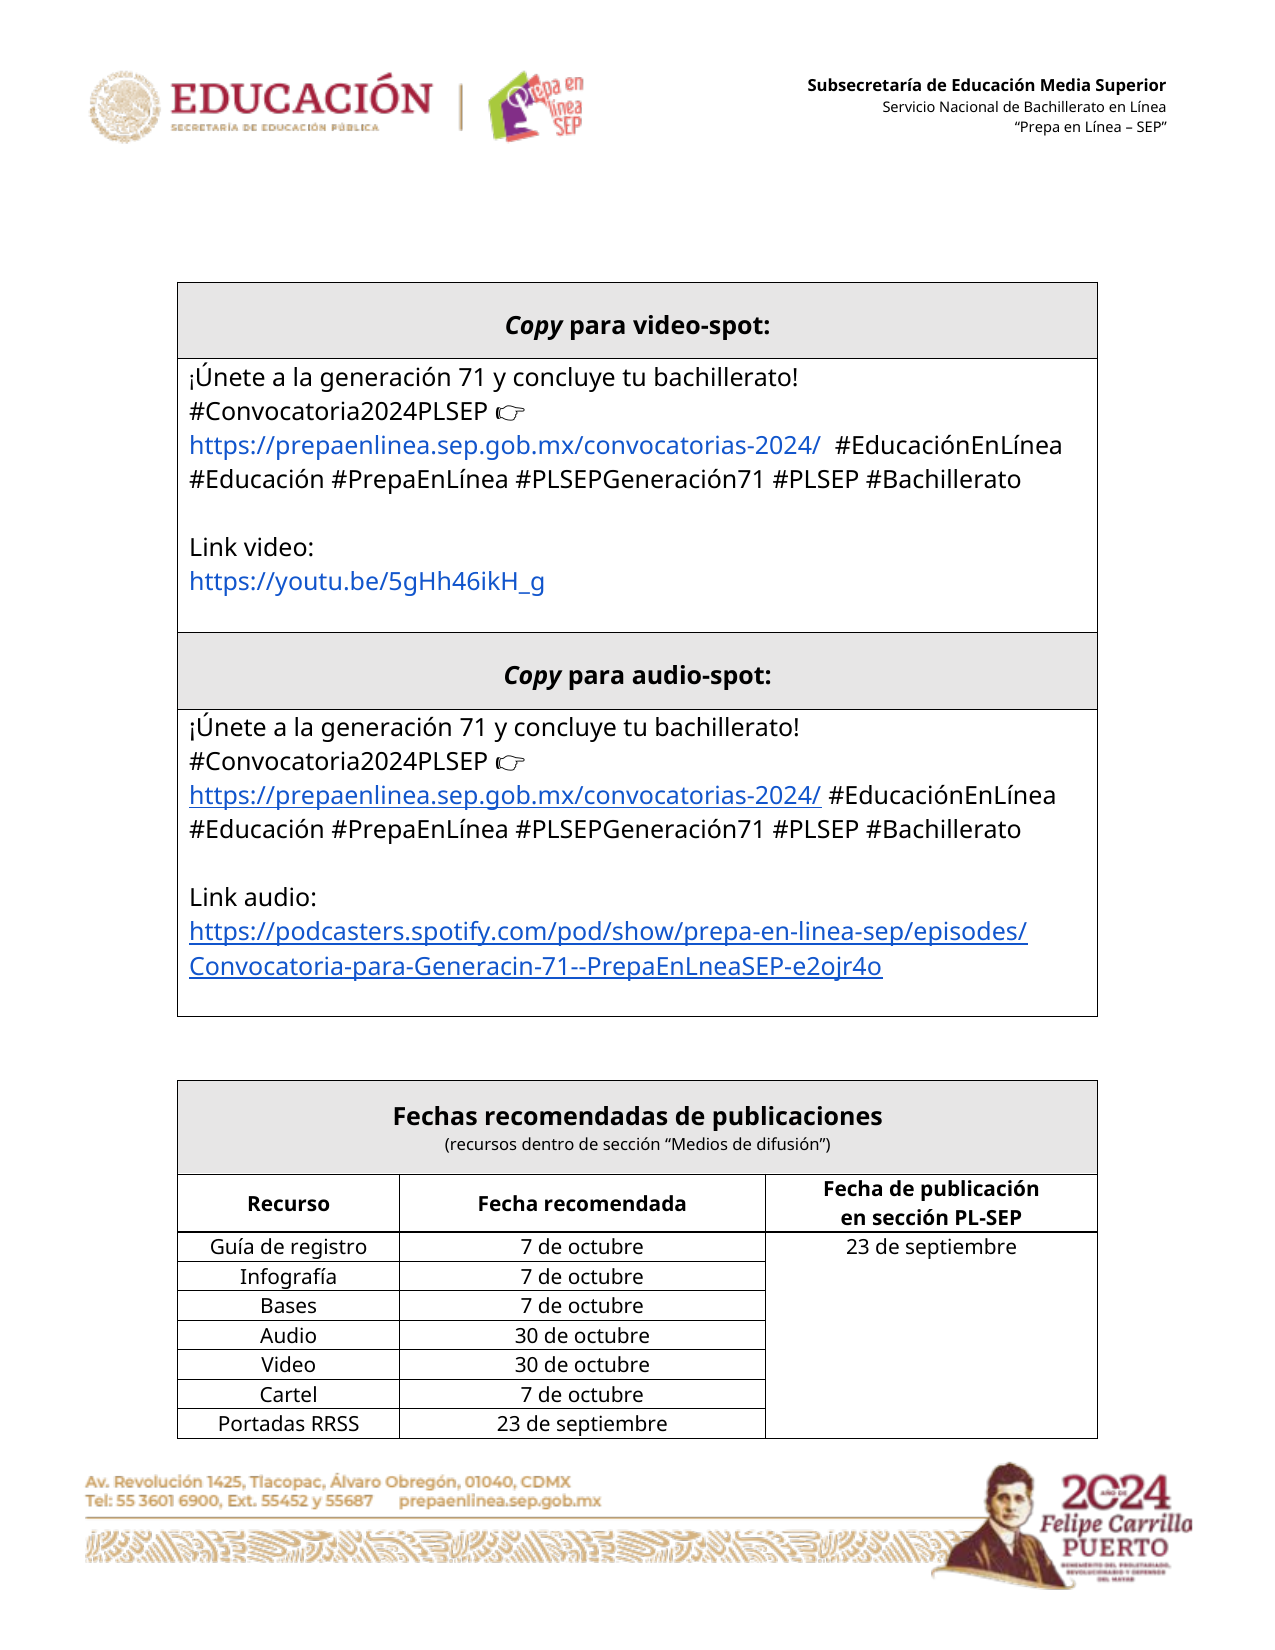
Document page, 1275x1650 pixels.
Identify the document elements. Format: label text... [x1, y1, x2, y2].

table_cell Bases [178, 1291, 399, 1320]
table_cell Fecha de publicación en sección PL-SEP [766, 1175, 1097, 1231]
table_cell 7 de octubre [400, 1233, 765, 1261]
table_cell 30 de octubre [400, 1350, 765, 1379]
table_cell 23 de septiembre [400, 1409, 765, 1438]
table_cell Portadas RRSS [178, 1409, 399, 1438]
table_cell Infografía [178, 1262, 399, 1290]
table_header Fechas recomendadas de publicaciones (recursos dentro de sección “Medios de difusión”) [178, 1081, 1097, 1173]
table_cell Fecha recomendada [400, 1175, 765, 1231]
table_cell Video [178, 1350, 399, 1379]
table_cell 7 de octubre [400, 1380, 765, 1408]
table_cell Cartel [178, 1380, 399, 1408]
table_cell Copy para audio-spot: [178, 633, 1097, 709]
table_cell 7 de octubre [400, 1262, 765, 1290]
table_header Copy para video-spot: [178, 283, 1097, 358]
table_cell ¡Únete a la generación 71 y concluye tu bachillerato! #Convocatoria2024PLSEP 👉 https://prepaenlinea.sep.gob.mx/convocatorias-2024/ #EducaciónEnLínea #Educación #PrepaEnLínea #PLSEPGeneración71 #PLSEP #Bachillerato Link audio: https://podcasters.spotify.com/pod/show/prepa-en-linea-sep/episodes/Convocatoria-para-Generacin-71--PrepaEnLneaSEP-e2ojr4o [178, 710, 1097, 1016]
table_cell Recurso [178, 1175, 399, 1231]
table_cell 7 de octubre [400, 1291, 765, 1320]
table_cell Audio [178, 1321, 399, 1349]
table_cell 30 de octubre [400, 1321, 765, 1349]
table_cell 23 de septiembre [766, 1233, 1097, 1438]
table_cell Guía de registro [178, 1233, 399, 1261]
table_cell ¡Únete a la generación 71 y concluye tu bachillerato! #Convocatoria2024PLSEP 👉 https://prepaenlinea.sep.gob.mx/convocatorias-2024/ #EducaciónEnLínea #Educación #PrepaEnLínea #PLSEPGeneración71 #PLSEP #Bachillerato Link video: https://youtu.be/5gHh46ikH_g [178, 359, 1097, 632]
